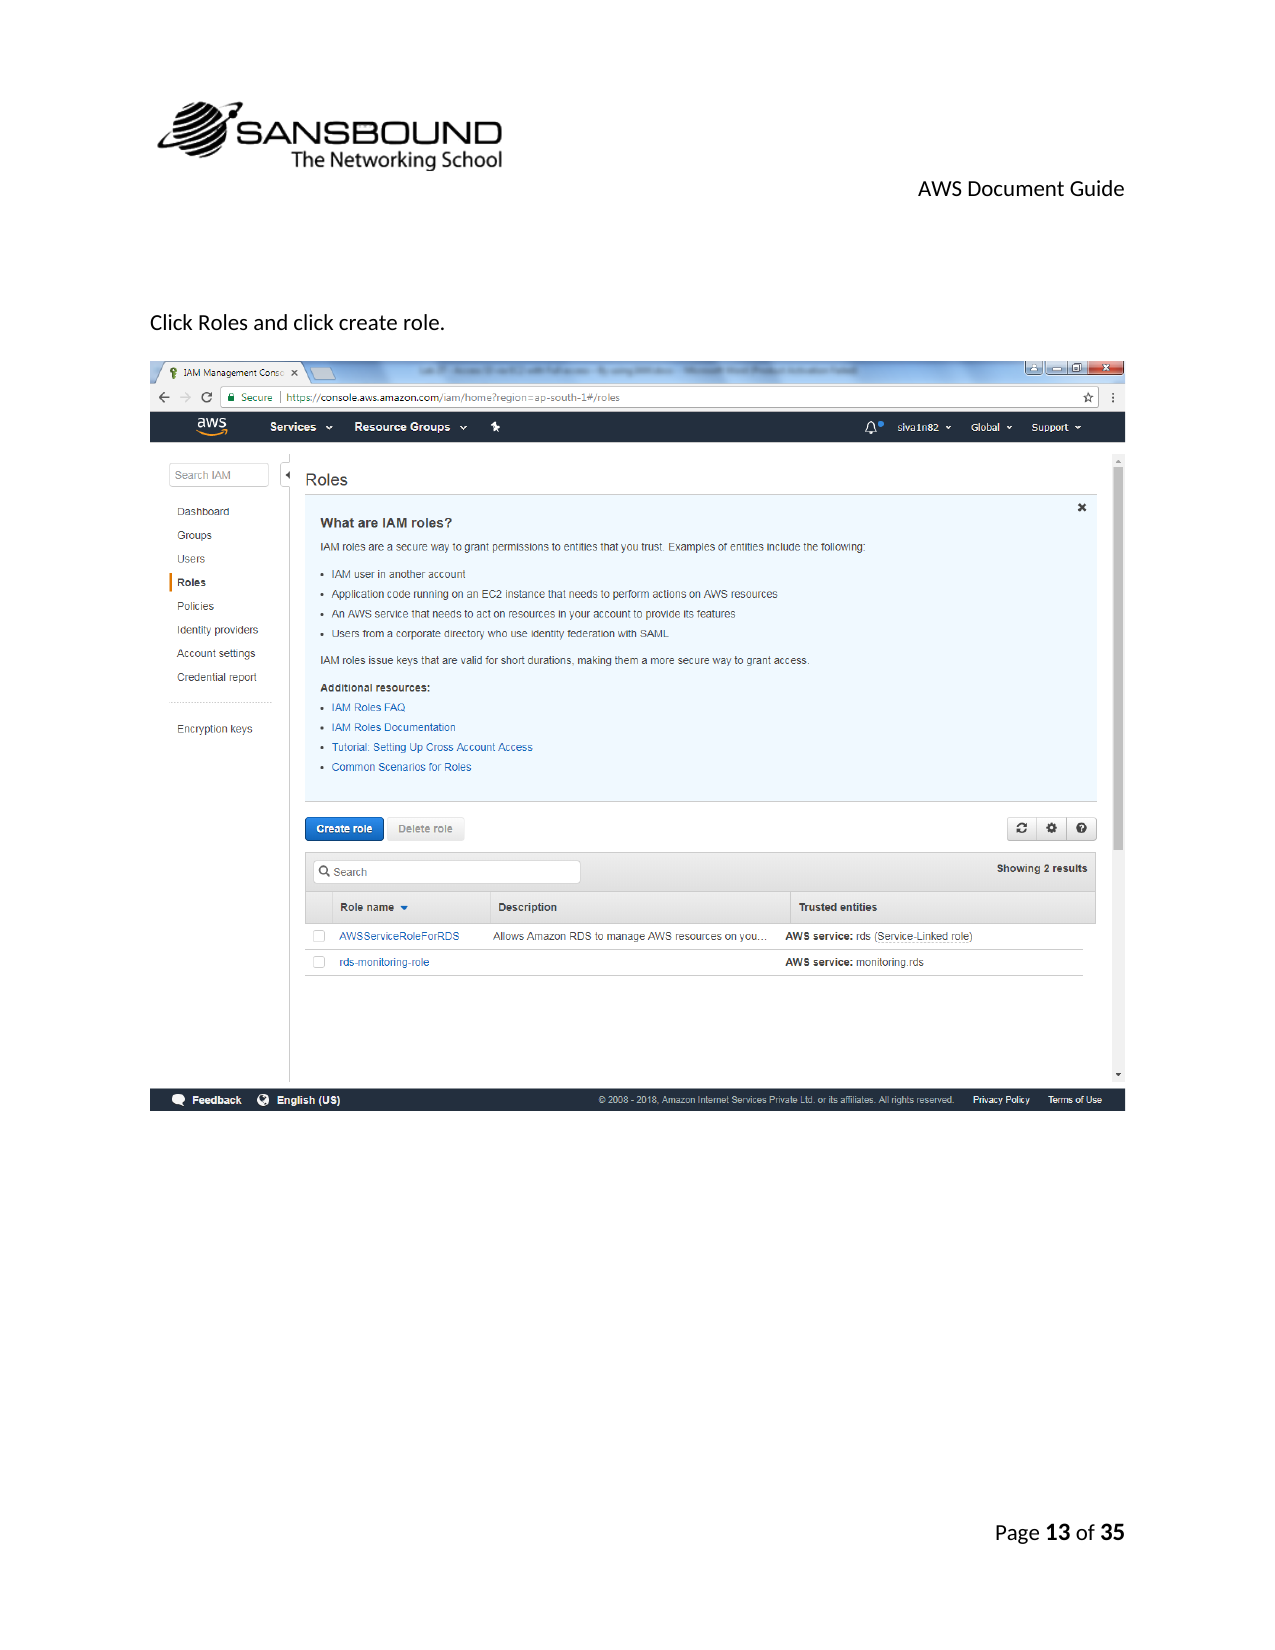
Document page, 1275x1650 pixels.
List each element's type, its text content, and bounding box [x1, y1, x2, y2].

picture [150, 361, 1125, 1111]
picture [150, 75, 514, 197]
text Click Roles and click create role. [150, 308, 1125, 336]
